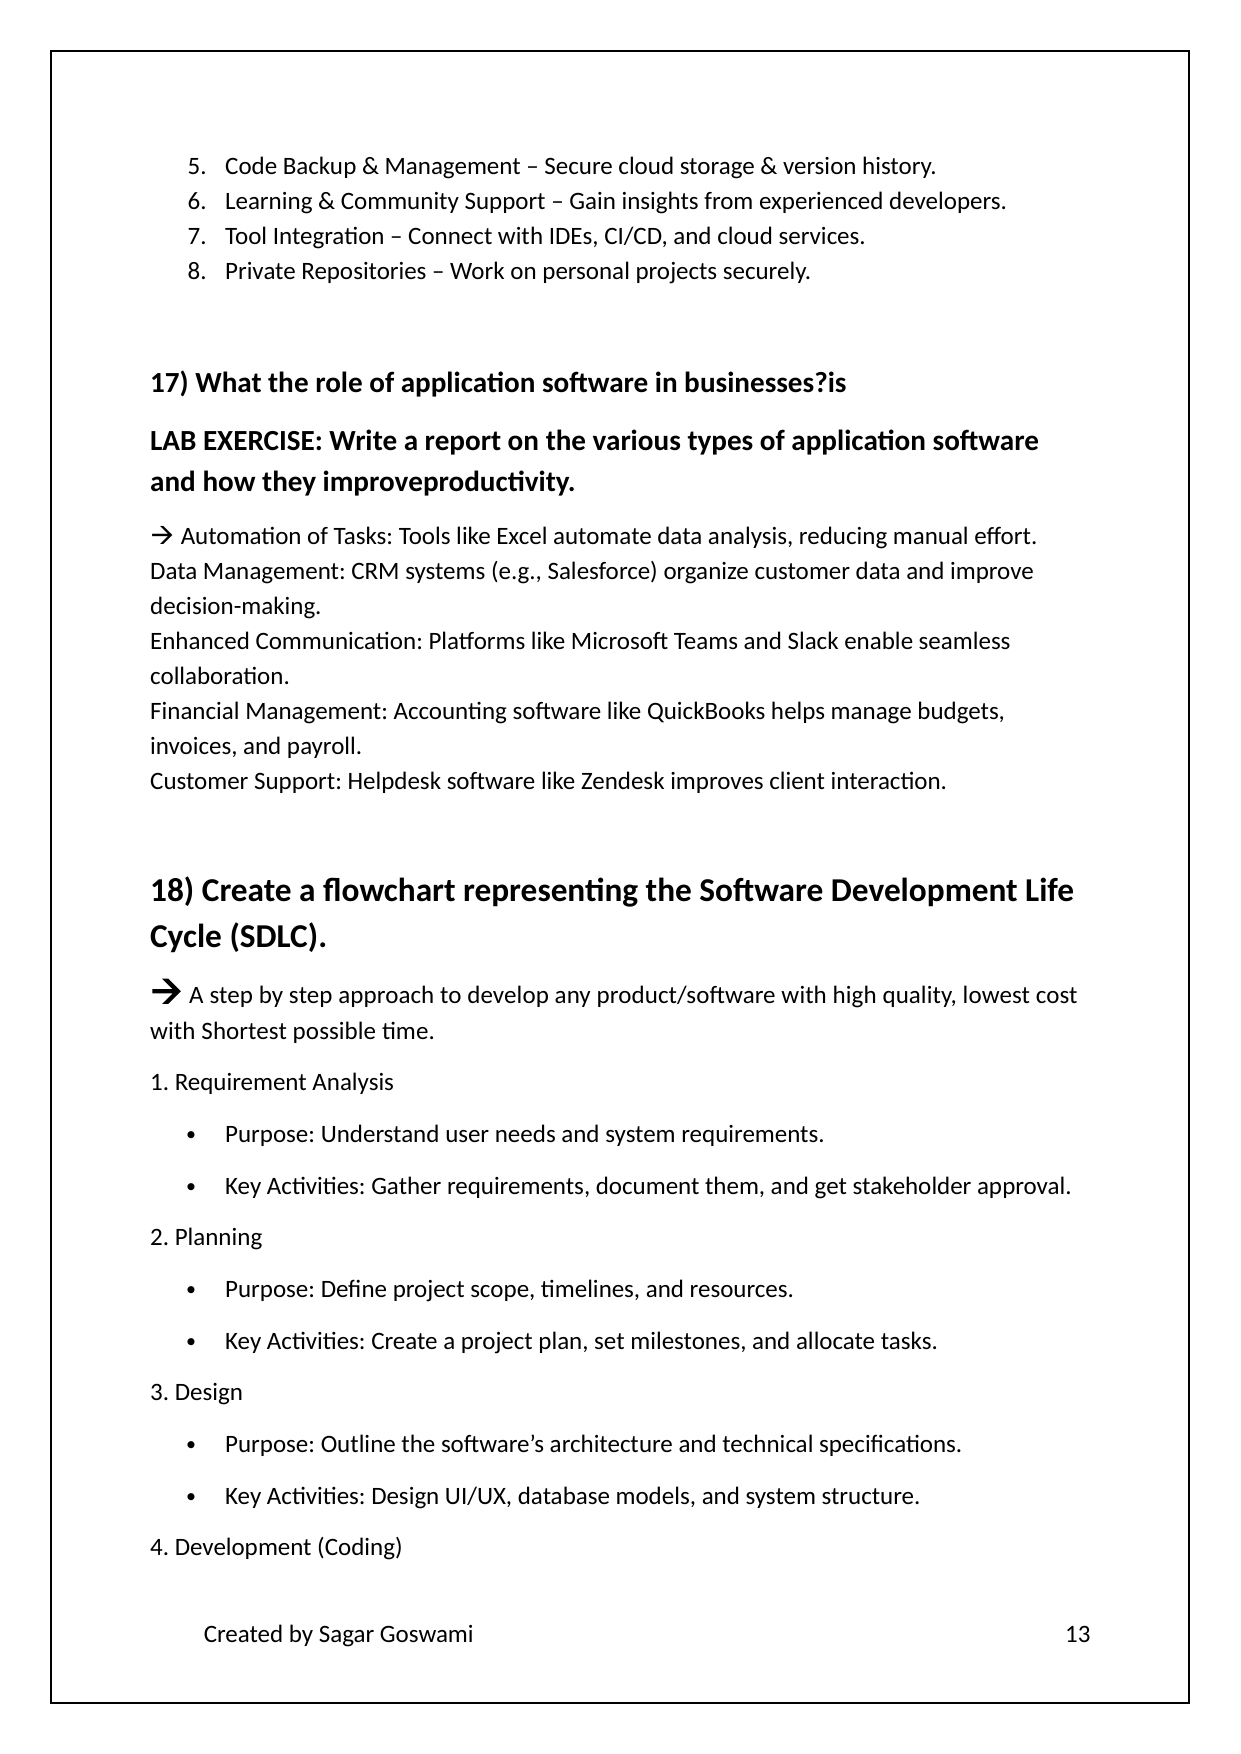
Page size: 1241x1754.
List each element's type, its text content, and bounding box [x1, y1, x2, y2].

list Key Activities: Create a project plan, set milestones, and allocate tasks. [187, 1325, 1090, 1355]
text 3. Design [150, 1377, 1090, 1407]
list Purpose: Outline the software’s architecture and technical specifications. [187, 1428, 1090, 1459]
text A step by step approach to develop any product/software with high quality, lowest cost with Shortest possible time. [150, 979, 1090, 1045]
text Automation of Tasks: Tools like Excel automate data analysis, reducing manual effort. Data Management: CRM systems (e.g., Salesforce) organize customer data and improve decision-making. Enhanced Communication: Platforms like Microsoft Teams and Slack enable seamless collaboration. Financial Management: Accounting software like QuickBooks helps manage budgets, invoices, and payroll. Customer Support: Helpdesk software like Zendesk improves client interaction. [150, 520, 1090, 796]
list Key Activities: Design UI/UX, database models, and system structure. [187, 1480, 1090, 1510]
list Tool Integration – Connect with IDEs, CI/CD, and cloud services. [187, 220, 1090, 251]
list Code Backup & Management – Secure cloud storage & version history. [187, 150, 1090, 181]
text 4. Development (Coding) [150, 1532, 1090, 1562]
text 2. Planning [150, 1222, 1090, 1252]
list Key Activities: Gather requirements, document them, and get stakeholder approval. [187, 1170, 1090, 1200]
list Private Repositories – Work on personal projects securely. [187, 255, 1090, 286]
list Learning & Community Support – Gain insights from experienced developers. [187, 185, 1090, 216]
list Purpose: Define project scope, timelines, and resources. [187, 1273, 1090, 1304]
text 17) What the role of application software in businesses?is [150, 364, 1090, 400]
text 1. Requirement Analysis [150, 1067, 1090, 1097]
text LAB EXERCISE: Write a report on the various types of application software and how they improveproductivity. [150, 422, 1090, 498]
text 18) Create a flowchart representing the Software Development Life Cycle (SDLC). [150, 869, 1090, 956]
list Purpose: Understand user needs and system requirements. [187, 1118, 1090, 1149]
